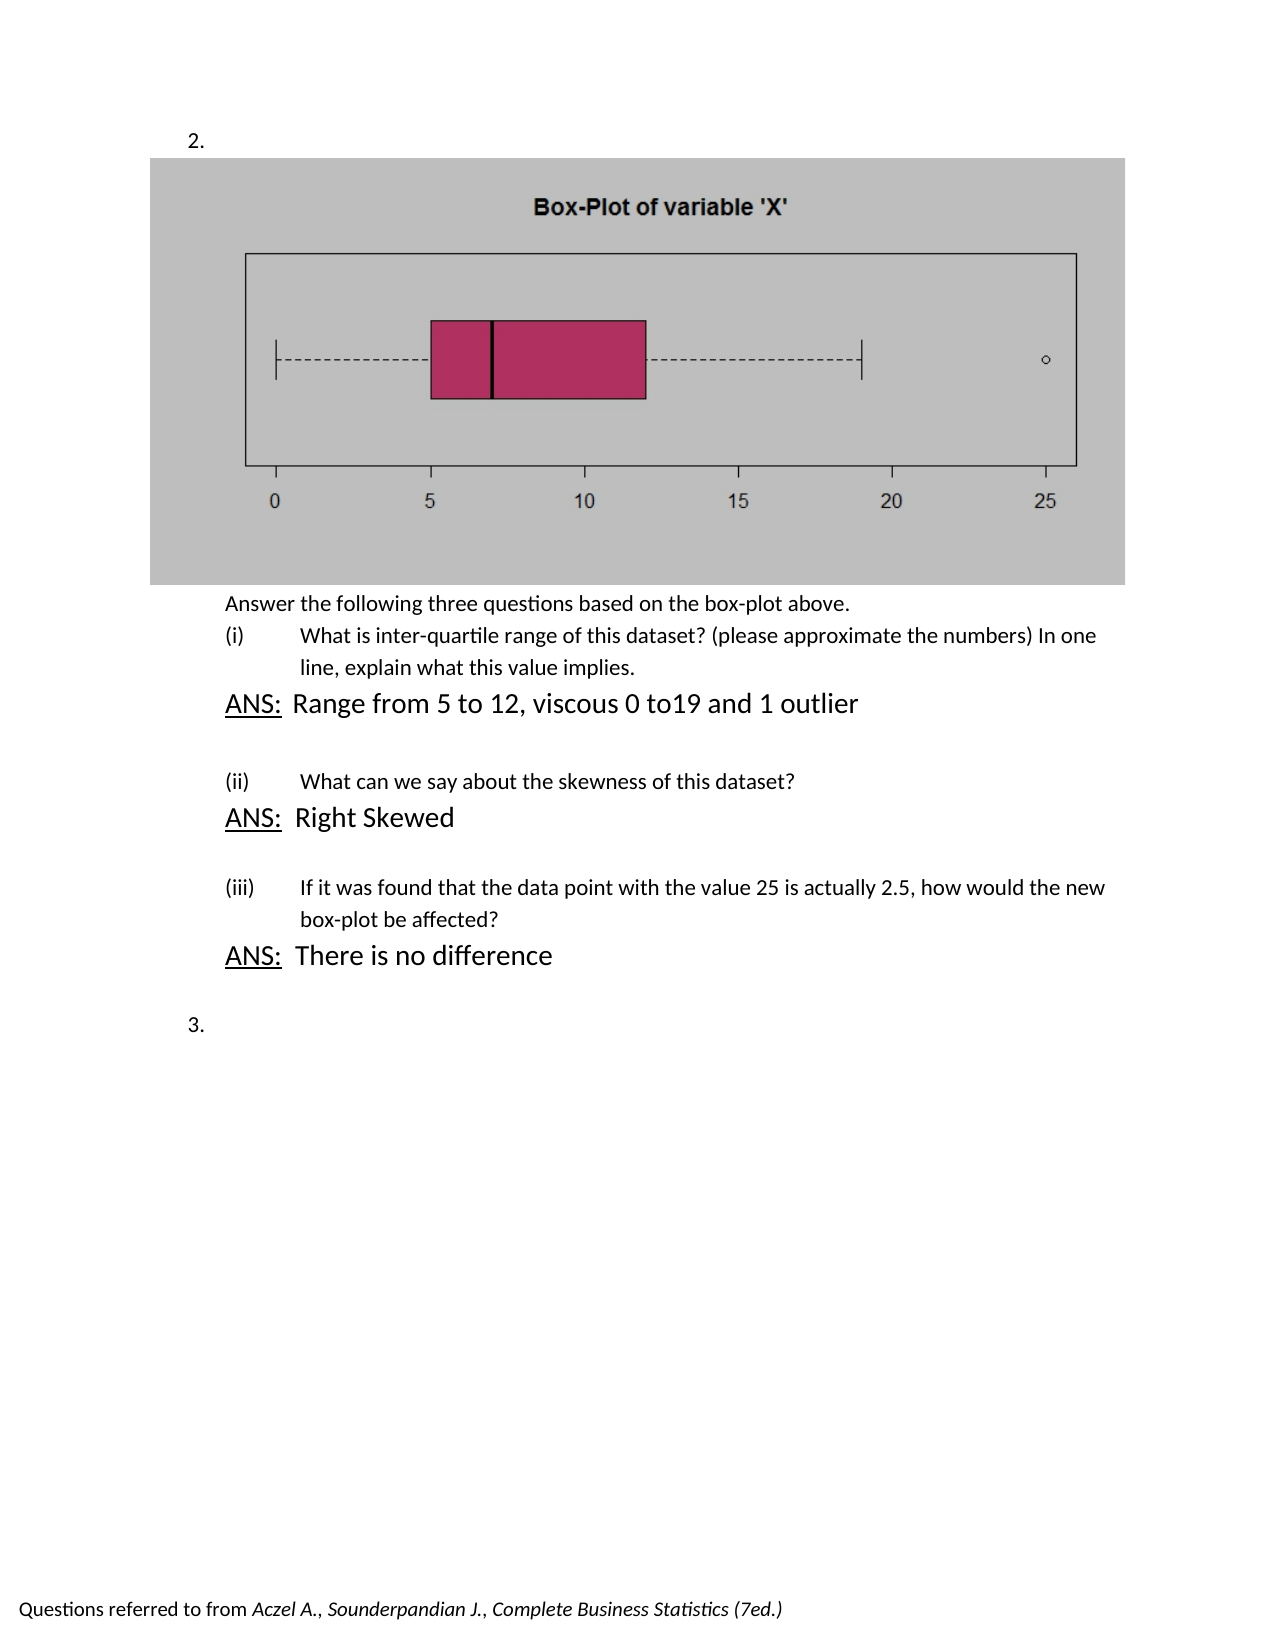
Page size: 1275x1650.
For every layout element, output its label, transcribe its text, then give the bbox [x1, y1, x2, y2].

list If it was found that the data point with the value 25 is actually 2.5, how would the new box-plot be affected? [225, 873, 1125, 933]
text ANS: There is no difference [225, 937, 1125, 973]
list What can we say about the skewness of this dataset? [225, 767, 1125, 795]
picture [150, 158, 1125, 585]
list Answer the following three questions based on the box-plot above. [225, 589, 1125, 617]
text ANS: Right Skewed [225, 799, 1125, 835]
text ANS: Range from 5 to 12, viscous 0 to19 and 1 outlier [225, 685, 1125, 721]
list What is inter-quartile range of this dataset? (please approximate the numbers) In one line, explain what this value implies. [225, 621, 1125, 681]
